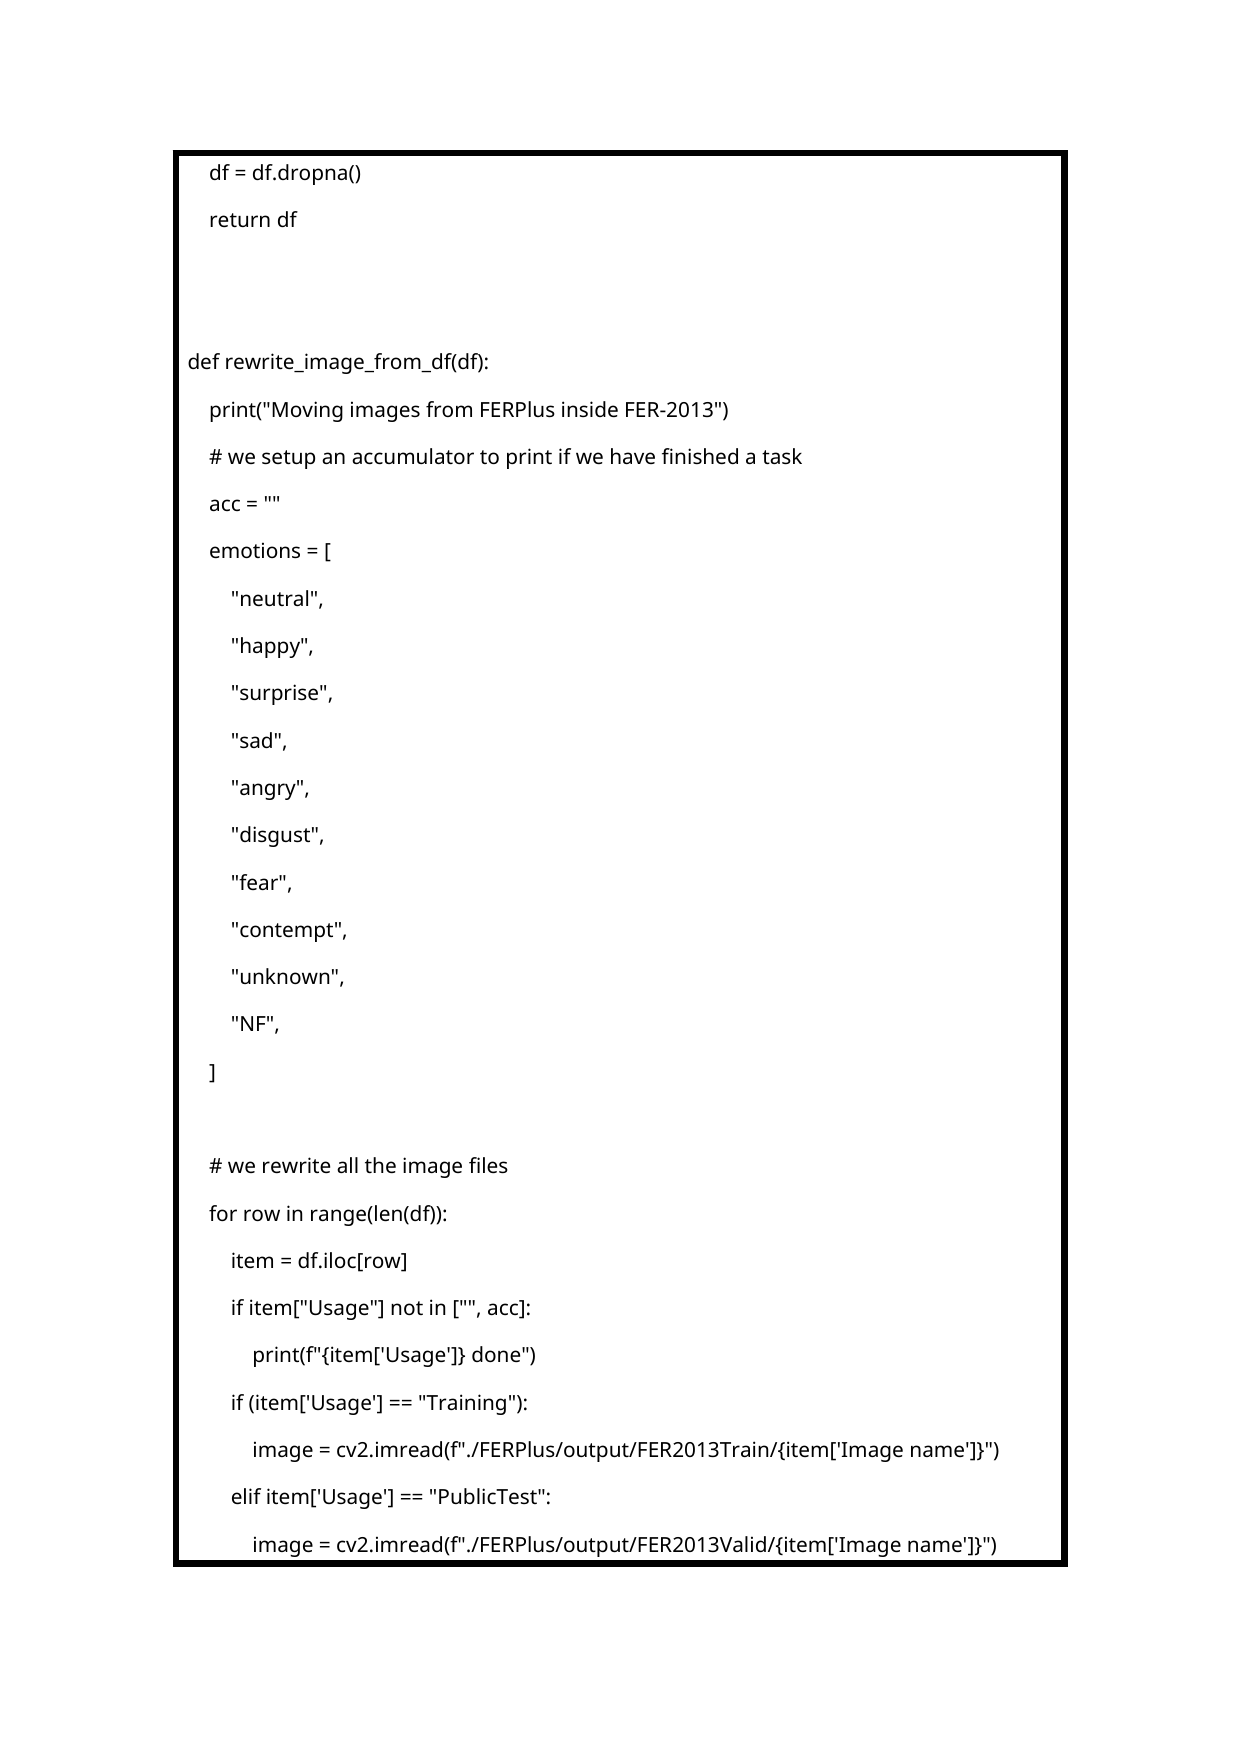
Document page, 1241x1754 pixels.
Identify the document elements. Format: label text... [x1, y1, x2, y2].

text if (item['Usage'] == "Training"): [179, 1379, 1061, 1416]
text "fear", [179, 859, 1061, 896]
text elif item['Usage'] == "PublicTest": [179, 1474, 1061, 1511]
text "angry", [179, 765, 1061, 802]
text acc = "" [179, 481, 1061, 518]
text "unknown", [179, 954, 1061, 991]
text for row in range(len(df)): [179, 1190, 1061, 1227]
text def rewrite_image_from_df(df): [179, 339, 1061, 376]
text "happy", [179, 623, 1061, 660]
text emotions = [ [179, 528, 1061, 565]
text "NF", [179, 1001, 1061, 1038]
text "sad", [179, 717, 1061, 754]
text # we setup an accumulator to print if we have finished a task [179, 434, 1061, 471]
text df = df.dropna() [179, 156, 1061, 187]
text ] [179, 1048, 1061, 1085]
text image = cv2.imread(f"./FERPlus/output/FER2013Valid/{item['Image name']}") [179, 1521, 1061, 1560]
text "surprise", [179, 670, 1061, 707]
text "neutral", [179, 576, 1061, 612]
text print("Moving images from FERPlus inside FER-2013") [179, 386, 1061, 423]
text return df [179, 197, 1061, 234]
text if item["Usage"] not in ["", acc]: [179, 1285, 1061, 1322]
text "contempt", [179, 907, 1061, 943]
text "disgust", [179, 812, 1061, 849]
text item = df.iloc[row] [179, 1238, 1061, 1274]
text # we rewrite all the image files [179, 1143, 1061, 1180]
text print(f"{item['Usage']} done") [179, 1332, 1061, 1369]
text image = cv2.imread(f"./FERPlus/output/FER2013Train/{item['Image name']}") [179, 1427, 1061, 1464]
